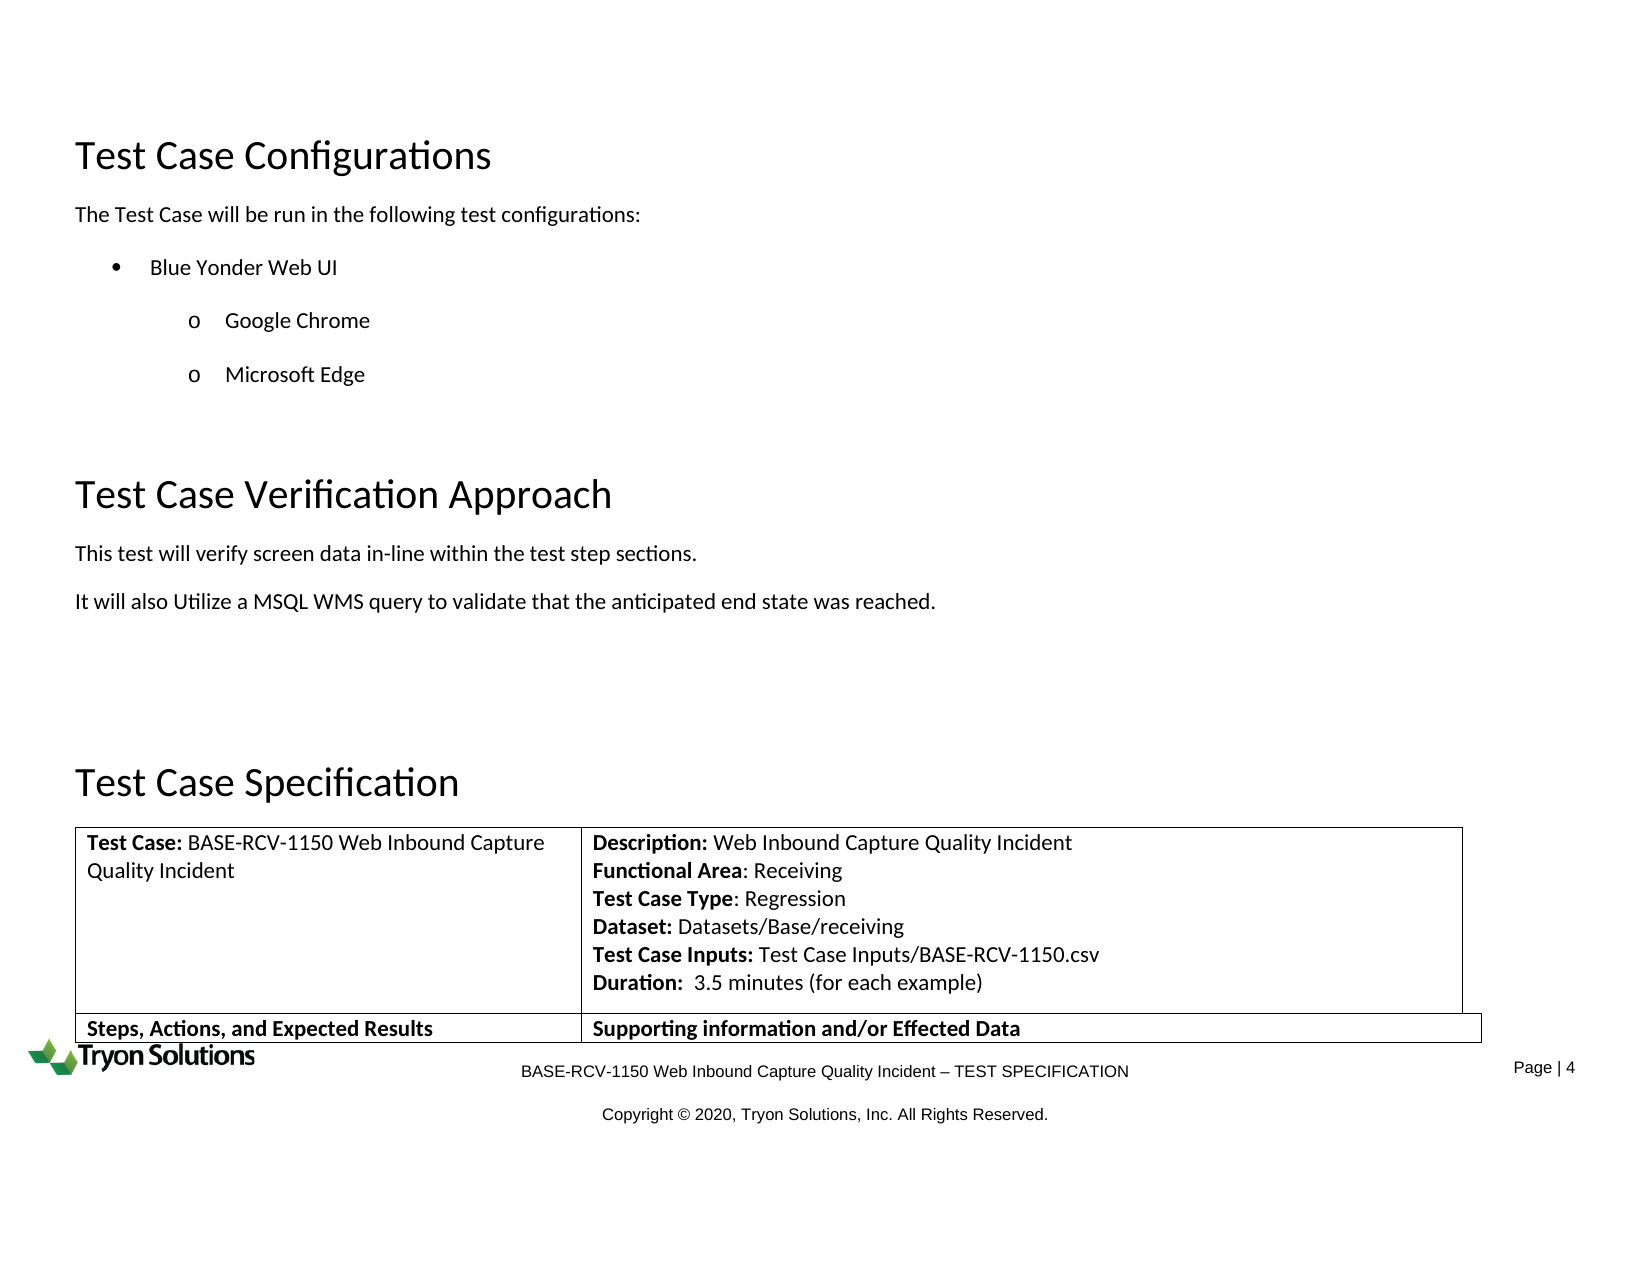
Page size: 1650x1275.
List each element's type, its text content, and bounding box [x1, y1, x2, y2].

text It will also Utilize a MSQL WMS query to validate that the anticipated end state was reached. [75, 587, 1575, 616]
text Test Case Specification [75, 756, 1575, 807]
list Google Chrome [187, 306, 1575, 335]
text Test Case Verification Approach [75, 468, 1575, 518]
table_header Description: Web Inbound Capture Quality Incident Functional Area: Receiving Test Case Type: Regression Dataset: Datasets/Base/receiving Test Case Inputs: Test Case Inputs/BASE-RCV-1150.csv Duration: 3.5 minutes (for each example) [582, 828, 1462, 1013]
picture [28, 1038, 255, 1075]
text This test will verify screen data in-line within the test step sections. [75, 539, 1575, 567]
table_cell Supporting information and/or Effected Data [582, 1014, 1481, 1042]
list Microsoft Edge [187, 360, 1575, 389]
text Test Case Configurations [75, 129, 1575, 180]
table_header Test Case: BASE-RCV-1150 Web Inbound Capture Quality Incident [76, 828, 581, 1013]
list Blue Yonder Web UI [112, 253, 1575, 281]
table_cell Steps, Actions, and Expected Results [76, 1014, 581, 1042]
text The Test Case will be run in the following test configurations: [75, 200, 1575, 228]
